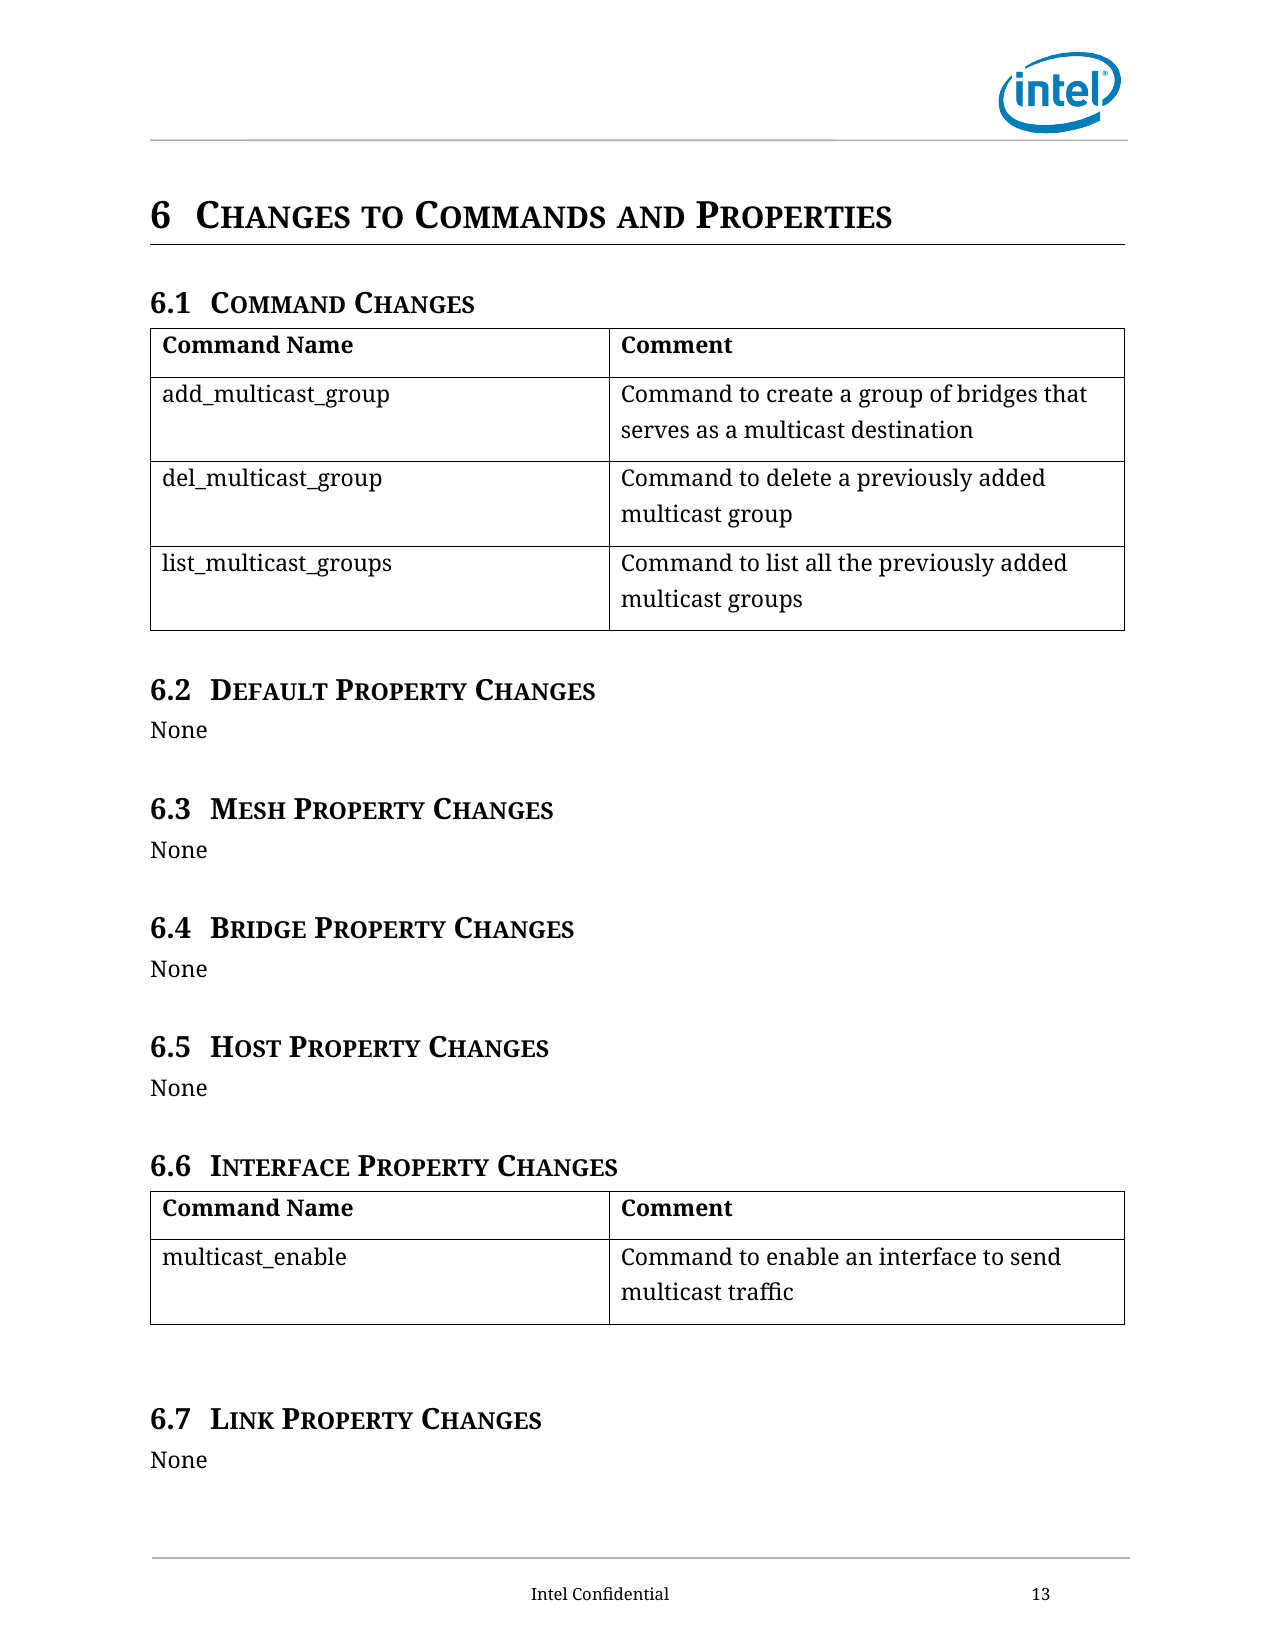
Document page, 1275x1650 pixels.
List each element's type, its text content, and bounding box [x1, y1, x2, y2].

picture [993, 42, 1125, 139]
subtitle Interface Property Changes [150, 1145, 1125, 1185]
text None [150, 953, 1125, 984]
subtitle Bridge Property Changes [150, 907, 1125, 947]
subtitle Mesh Property Changes [150, 788, 1125, 828]
table_cell add_multicast_group [151, 378, 609, 461]
table_header Command Name [151, 1192, 609, 1239]
table_header Comment [610, 1192, 1124, 1239]
subtitle Changes to Commands and Properties [150, 175, 1125, 244]
table_cell Command to list all the previously added multicast groups [610, 547, 1124, 630]
text None [150, 1072, 1125, 1103]
subtitle Link Property Changes [150, 1398, 1125, 1438]
text None [150, 833, 1125, 865]
table_header Comment [610, 329, 1124, 377]
subtitle Command Changes [150, 282, 1125, 322]
table_cell list_multicast_groups [151, 547, 609, 630]
text None [150, 1444, 1125, 1475]
text None [150, 714, 1125, 746]
subtitle Default Property Changes [150, 669, 1125, 708]
table_cell multicast_enable [151, 1240, 609, 1324]
subtitle Host Property Changes [150, 1026, 1125, 1066]
table_cell Command to enable an interface to send multicast traffic [610, 1240, 1124, 1324]
table_cell del_multicast_group [151, 462, 609, 546]
table_cell Command to create a group of bridges that serves as a multicast destination [610, 378, 1124, 461]
table_header Command Name [151, 329, 609, 377]
table_cell Command to delete a previously added multicast group [610, 462, 1124, 546]
